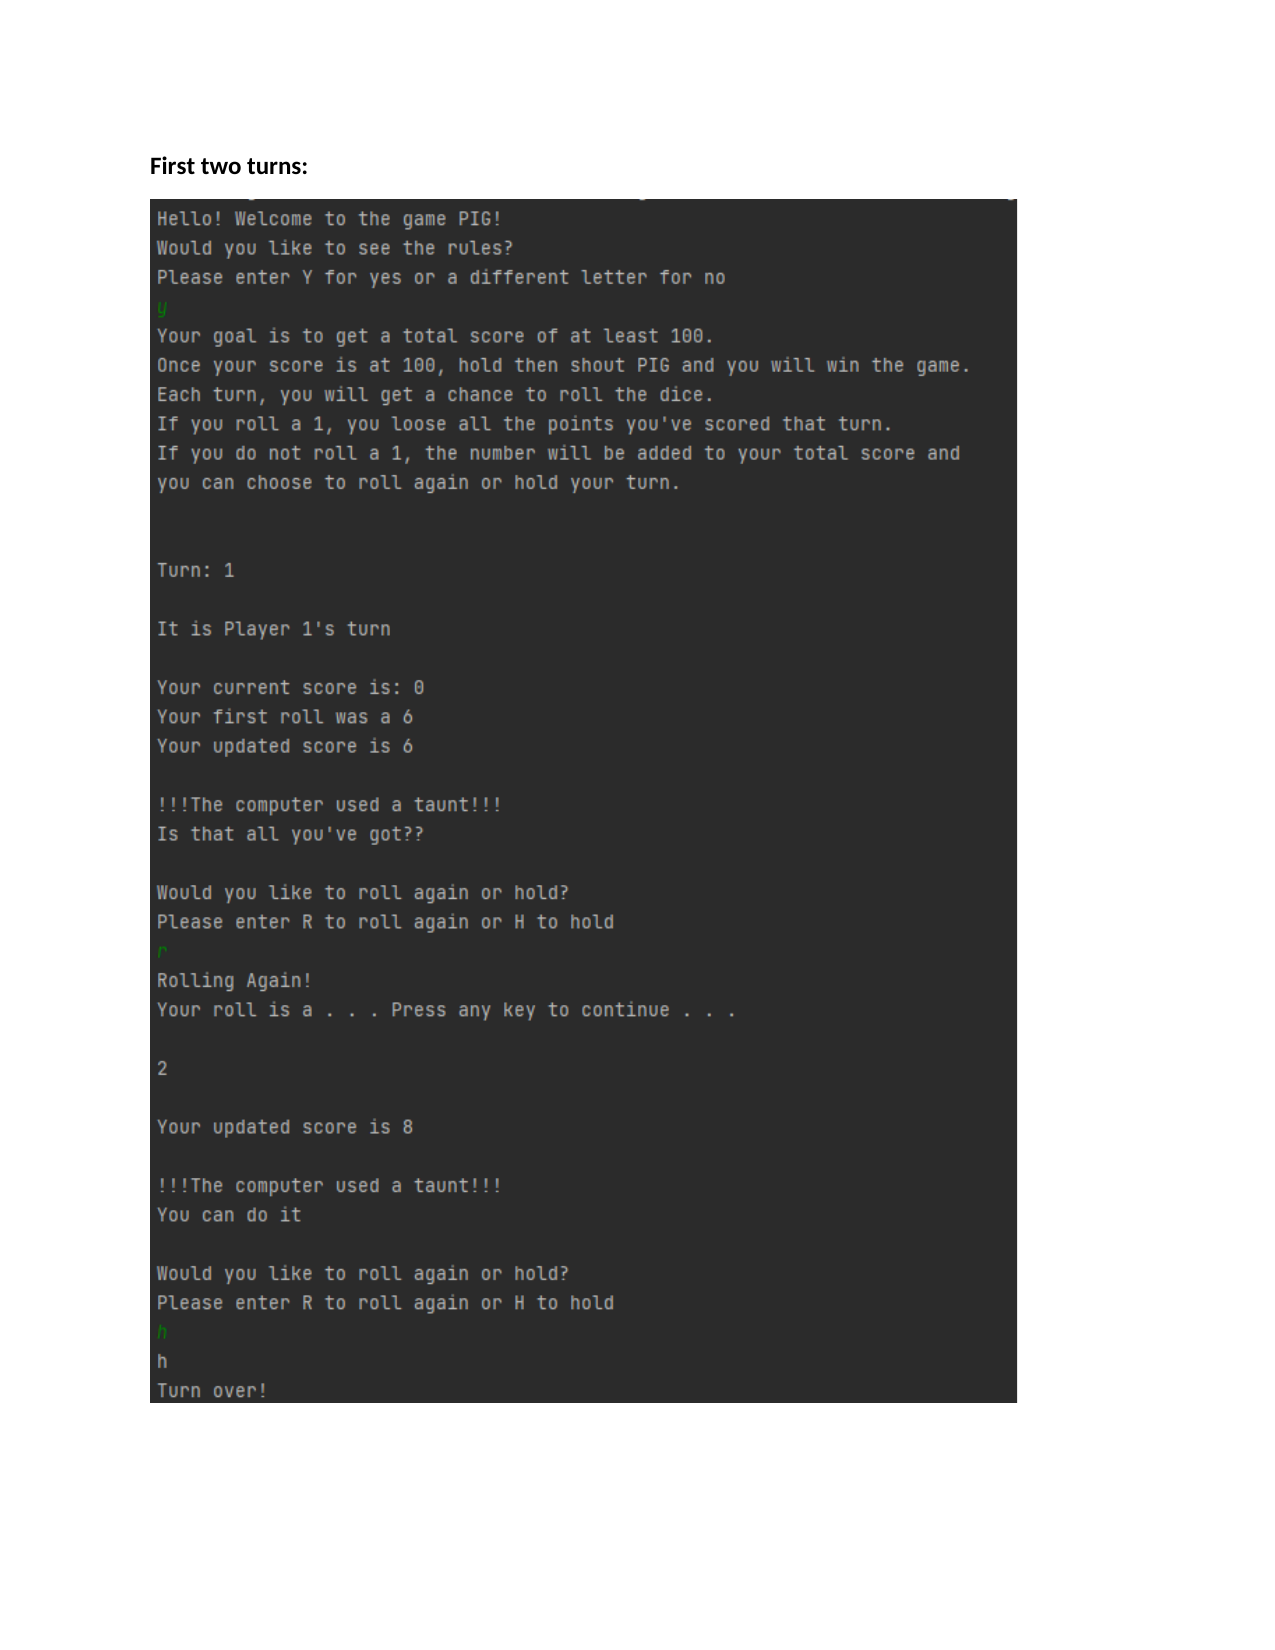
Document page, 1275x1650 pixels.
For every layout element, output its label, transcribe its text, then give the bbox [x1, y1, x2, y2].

text First two turns: [150, 150, 1125, 181]
picture [150, 199, 1018, 1403]
